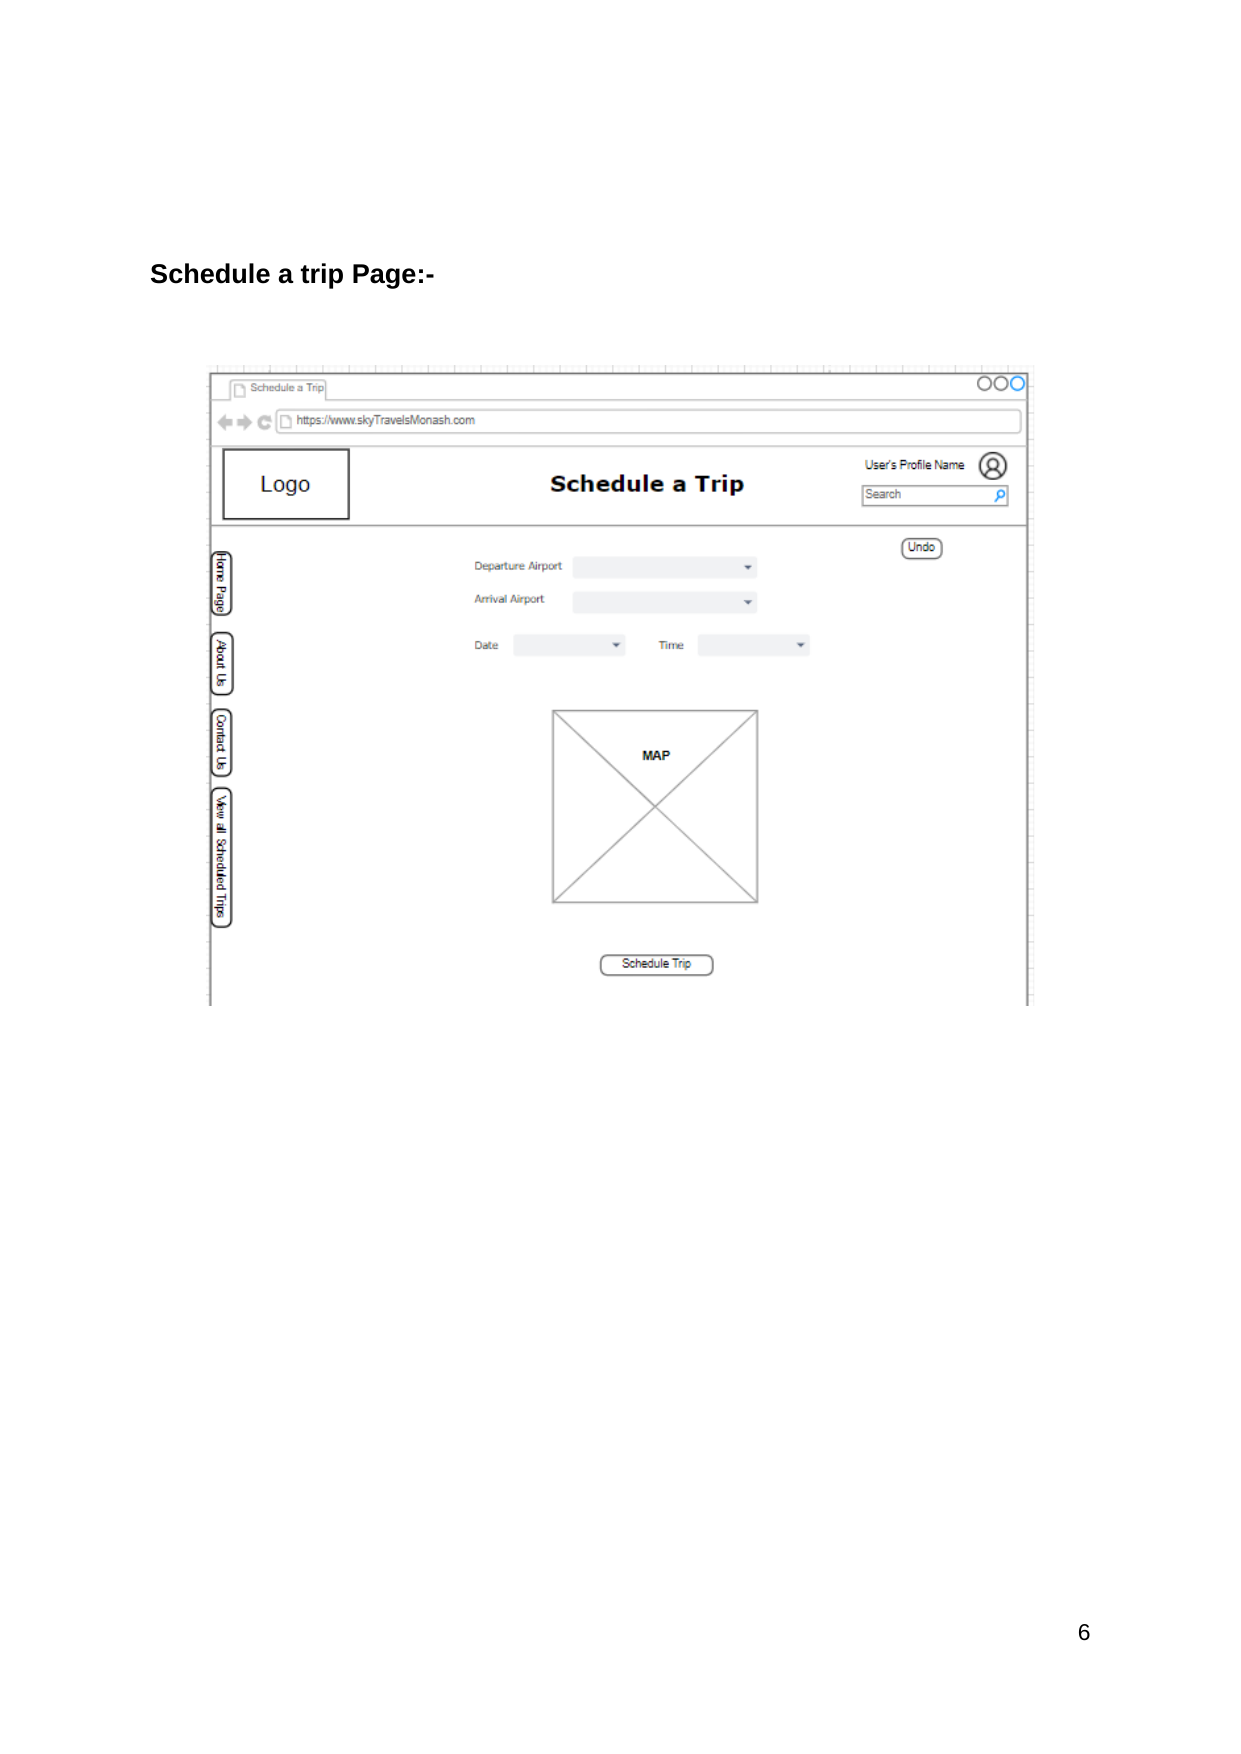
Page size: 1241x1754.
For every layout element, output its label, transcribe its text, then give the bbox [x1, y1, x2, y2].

picture [206, 365, 1035, 1006]
text Schedule a trip Page:- [150, 258, 1090, 289]
